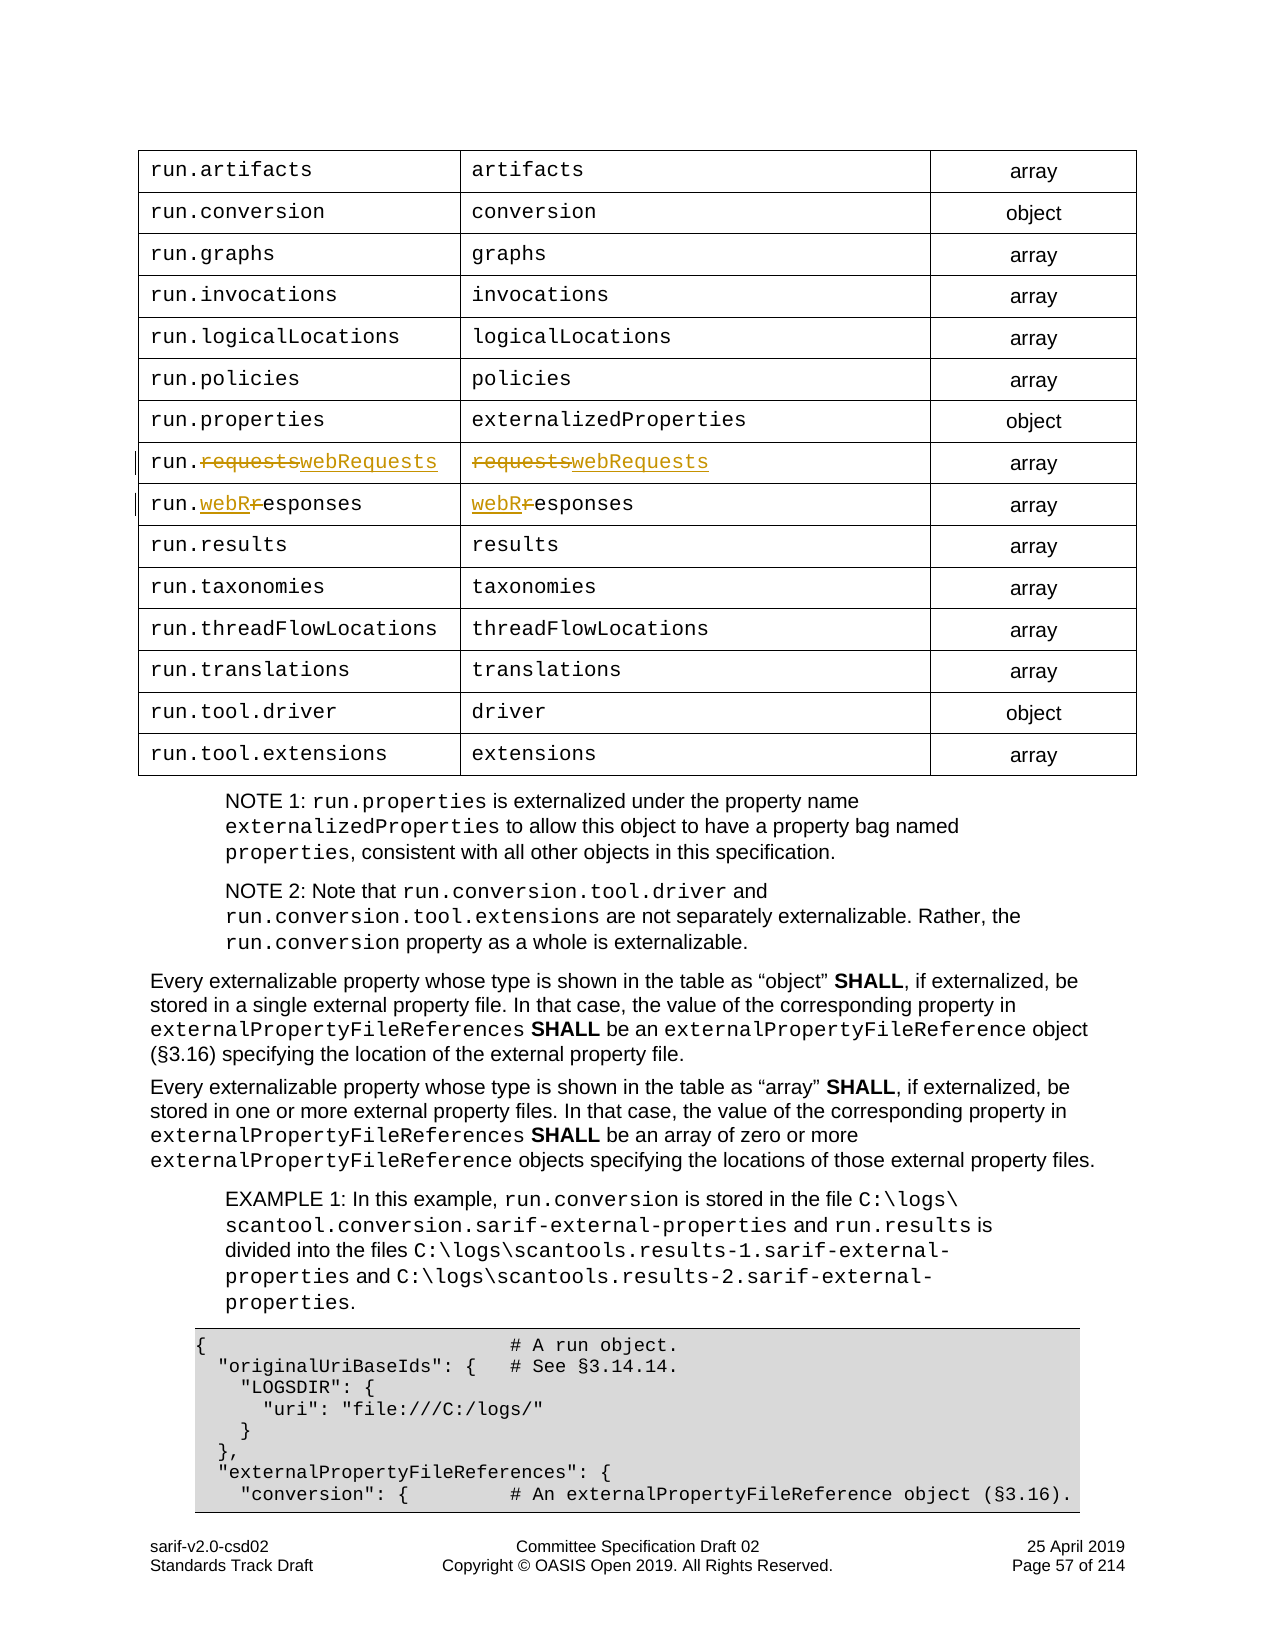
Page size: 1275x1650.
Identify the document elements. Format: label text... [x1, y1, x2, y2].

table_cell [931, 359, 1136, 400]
text Every externalizable property whose type is shown in the table as “array” SHALL, if externalized, be stored in one or more external property files. In that case, the value of the corresponding property in externalPropertyFileReferences SHALL be an array of zero or more externalPropertyFileReference objects specifying the locations of those external property files. [150, 1074, 1125, 1174]
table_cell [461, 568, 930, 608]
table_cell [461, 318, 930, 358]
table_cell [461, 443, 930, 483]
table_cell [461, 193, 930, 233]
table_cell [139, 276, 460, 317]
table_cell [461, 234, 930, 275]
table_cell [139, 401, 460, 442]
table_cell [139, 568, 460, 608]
text "conversion": { # An externalPropertyFileReference object (§3.16). [195, 1477, 1080, 1512]
text "externalPropertyFileReferences": { [195, 1456, 1080, 1477]
text "uri": "file:///C:/logs/" [195, 1392, 1080, 1413]
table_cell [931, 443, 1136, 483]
text } [195, 1413, 1080, 1434]
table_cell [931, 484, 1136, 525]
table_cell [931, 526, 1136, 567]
text NOTE 2: Note that run.conversion.tool.driver and run.conversion.tool.extensions are not separately externalizable. Rather, the run.conversion property as a whole is externalizable. [225, 878, 1050, 956]
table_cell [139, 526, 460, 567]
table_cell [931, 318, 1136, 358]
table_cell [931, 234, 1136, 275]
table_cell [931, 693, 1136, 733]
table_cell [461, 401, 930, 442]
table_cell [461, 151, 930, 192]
text Every externalizable property whose type is shown in the table as “object” SHALL, if externalized, be stored in a single external property file. In that case, the value of the corresponding property in externalPropertyFileReferences SHALL be an externalPropertyFileReference object (§3.16) specifying the location of the external property file. [150, 968, 1125, 1066]
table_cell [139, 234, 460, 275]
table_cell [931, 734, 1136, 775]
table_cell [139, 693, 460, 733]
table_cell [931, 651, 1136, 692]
text "LOGSDIR": { [195, 1371, 1080, 1392]
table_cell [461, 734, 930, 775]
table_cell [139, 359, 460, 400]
text { # A run object. [195, 1329, 1080, 1349]
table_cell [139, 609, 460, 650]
text }, [195, 1434, 1080, 1456]
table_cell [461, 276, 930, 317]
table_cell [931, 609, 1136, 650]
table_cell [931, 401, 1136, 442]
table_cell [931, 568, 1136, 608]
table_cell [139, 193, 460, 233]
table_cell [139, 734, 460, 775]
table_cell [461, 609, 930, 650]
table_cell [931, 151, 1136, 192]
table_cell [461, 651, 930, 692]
text NOTE 1: run.properties is externalized under the property name externalizedProperties to allow this object to have a property bag named properties, consistent with all other objects in this specification. [225, 788, 1050, 866]
text "originalUriBaseIds": { # See §3.14.14. [195, 1349, 1080, 1371]
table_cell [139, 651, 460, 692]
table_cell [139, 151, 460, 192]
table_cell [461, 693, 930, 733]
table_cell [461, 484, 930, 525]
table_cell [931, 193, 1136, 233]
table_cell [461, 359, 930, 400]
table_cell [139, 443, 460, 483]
text EXAMPLE 1: In this example, run.conversion is stored in the file C:\logs\scantool.conversion.sarif-external-properties and run.results is divided into the files C:\logs\scantools.results-1.sarif-external-properties and C:\logs\scantools.results-2.sarif-external-properties. [225, 1187, 1050, 1316]
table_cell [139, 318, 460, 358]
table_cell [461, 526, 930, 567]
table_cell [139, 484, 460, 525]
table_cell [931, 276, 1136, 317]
